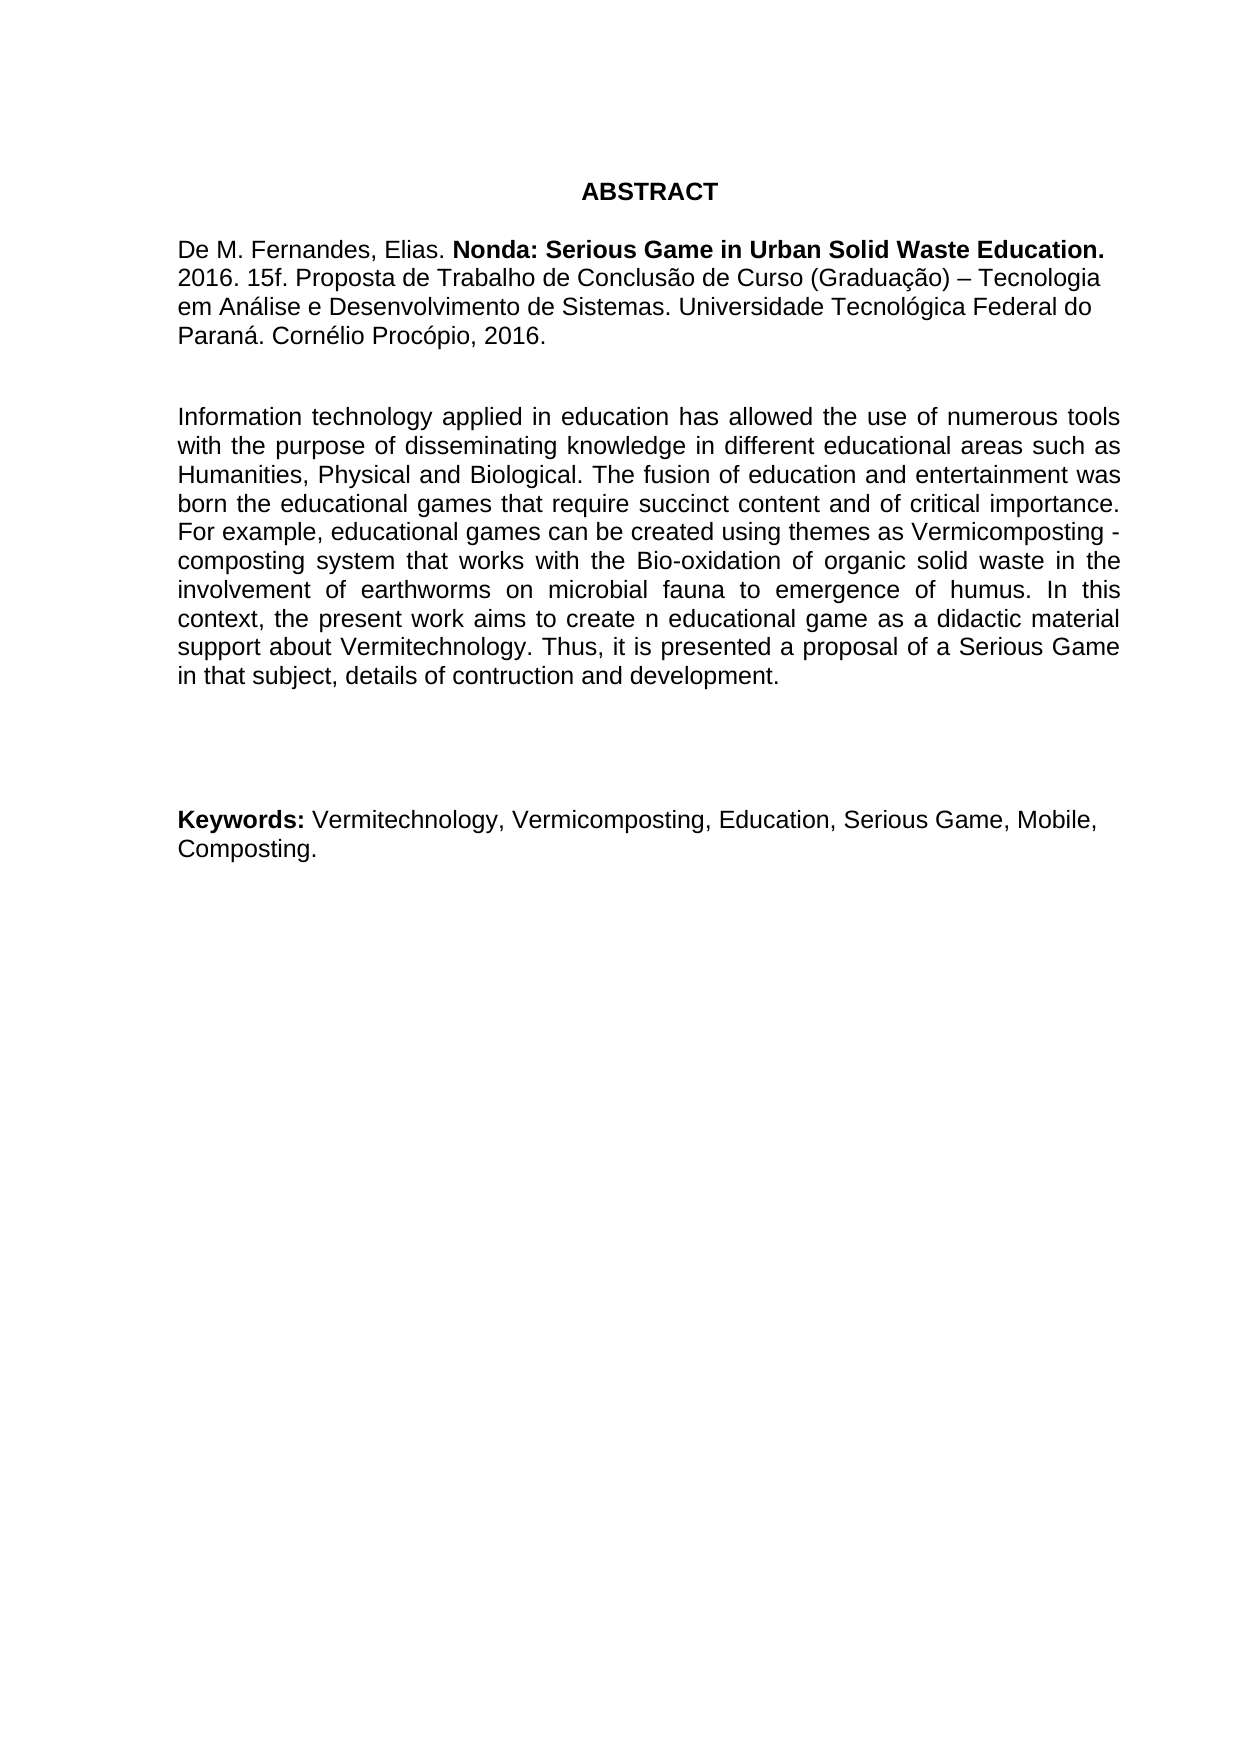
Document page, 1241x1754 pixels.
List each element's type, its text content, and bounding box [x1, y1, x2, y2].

text Information technology applied in education has allowed the use of numerous tools with the purpose of disseminating knowledge in different educational areas such as Humanities, Physical and Biological. The fusion of education and entertainment was born the educational games that require succinct content and of critical importance as Vermicompostingcomposting system that works with the Bio-oxidation of organic solid waste in the involvement of earthworms on microbial fauna to emergence of humus. his context, the present work aims to create a didactic material support about Vermitechnology. Thus, it is presented a proposal of a Serious Game in that subject [177, 402, 1122, 690]
text ABSTRACT [177, 177, 1122, 206]
text De M. Fernandes, Elias. Nonda: Serious Game in Urban Solid Waste Education. 2016. 15f. Proposta de Trabalho de Conclusão de Curso (Graduação) – Tecnologia em Análise e Desenvolvimento de Sistemas. Universidade Tecnológica Federal do Paraná. Cornélio Procópio, 2016. [177, 235, 1122, 350]
text Keywords: Vermitechnology, Vermicomposting, Education, Serious Game, Mobile, Composting. [177, 805, 1122, 862]
